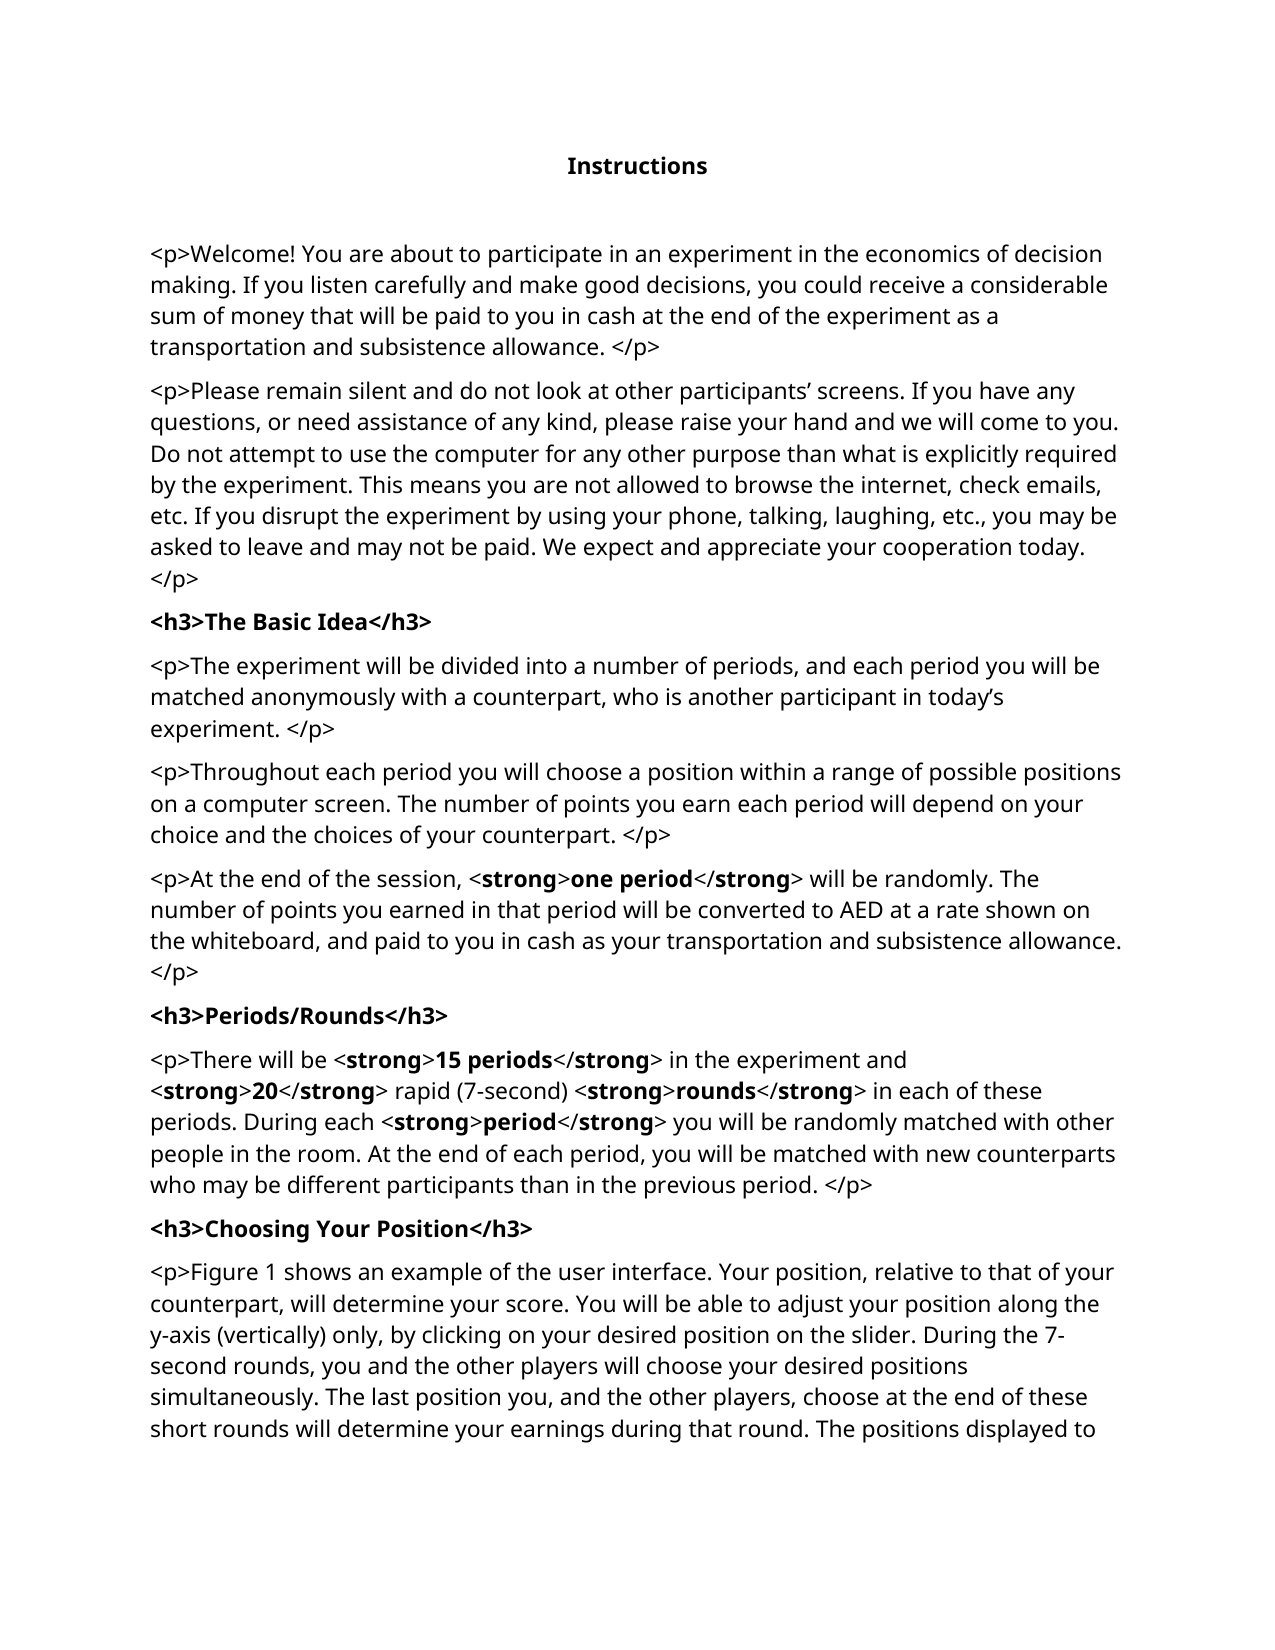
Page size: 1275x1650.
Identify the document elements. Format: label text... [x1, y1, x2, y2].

text <p>At the end of the session, <strong>one period</strong> will be randomly. The number of points you earned in that period will be converted to AED at a rate shown on the whiteboard, and paid to you in cash as your transportation and subsistence allowance. </p> [150, 862, 1125, 987]
text <p>Welcome! You are about to participate in an experiment in the economics of decision making. If you listen carefully and make good decisions, you could receive a considerable sum of money that will be paid to you in cash at the end of the experiment as a transportation and subsistence allowance. </p> [150, 237, 1125, 362]
text <h3>The Basic Idea</h3> [150, 606, 1125, 637]
text <h3>Choosing Your Position</h3> [150, 1212, 1125, 1244]
text Instructions [150, 150, 1125, 181]
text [150, 1256, 1125, 1444]
text <p>The experiment will be divided into a number of periods, and each period you will be matched anonymously with a counterpart, who is another participant in today’s experiment. </p> [150, 650, 1125, 744]
text <p>There will be <strong>15 periods</strong> in the experiment and <strong>20</strong> rapid (7-second) <strong>rounds</strong> in each of these periods. During each <strong>period</strong> you will be randomly matched with other people in the room. At the end of each period, you will be matched with new counterparts who may be different participants than in the previous period. </p> [150, 1044, 1125, 1200]
text <h3>Periods/Rounds</h3> [150, 1000, 1125, 1031]
text <p>Please remain silent and do not look at other participants’ screens. If you have any questions, or need assistance of any kind, please raise your hand and we will come to you. Do not attempt to use the computer for any other purpose than what is explicitly required by the experiment. This means you are not allowed to browse the internet, check emails, etc. If you disrupt the experiment by using your phone, talking, laughing, etc., you may be asked to leave and may not be paid. We expect and appreciate your cooperation today. </p> [150, 375, 1125, 594]
text <p>Throughout each period you will choose a position within a range of possible positions on a computer screen. The number of points you earn each period will depend on your choice and the choices of your counterpart. </p> [150, 756, 1125, 850]
